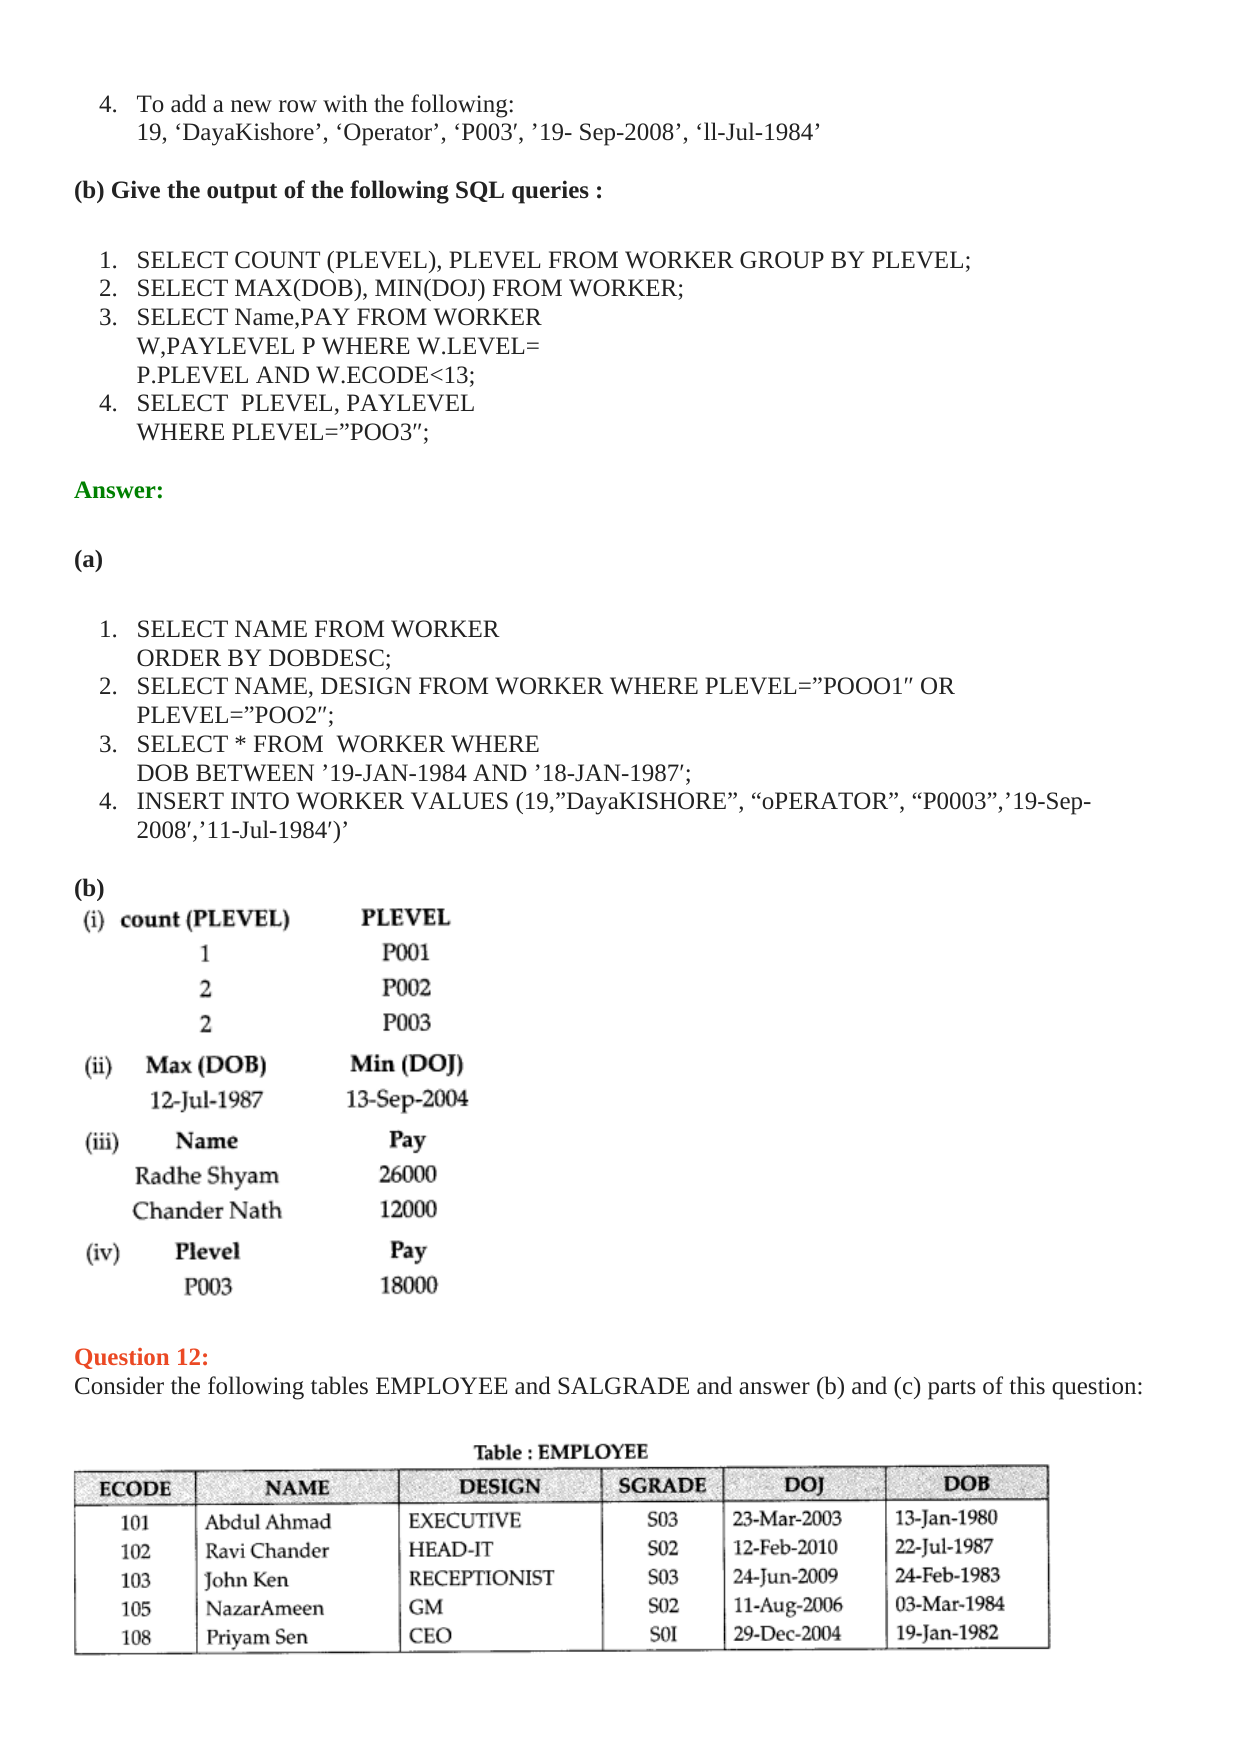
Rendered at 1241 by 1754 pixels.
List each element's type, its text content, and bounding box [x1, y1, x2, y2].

text (b) Give the output of the following SQL queries : [74, 175, 1152, 204]
text Answer: [74, 475, 1152, 504]
text Question 12: Consider the following tables EMPLOYEE and SALGRADE and answer (b) and (c) parts of this question: [74, 1342, 1152, 1400]
picture [73, 901, 481, 1302]
list SELECT COUNT (PLEVEL), PLEVEL FROM WORKER GROUP BY PLEVEL; [99, 245, 1152, 273]
list SELECT PLEVEL, PAYLEVEL WHERE PLEVEL=”POO3″; [99, 388, 1152, 446]
list To add a new row with the following: 19, ‘DayaKishore’, ‘Operator’, ‘P003′, ’19- Sep-2008’, ‘ll-Jul-1984’ [99, 89, 1152, 146]
picture [73, 1440, 1059, 1660]
list INSERT INTO WORKER VALUES (19,”DayaKISHORE”, “oPERATOR”, “P0003”,’19-Sep-2008′,’11-Jul-1984′)’ [99, 786, 1152, 844]
list SELECT Name,PAY FROM WORKER W,PAYLEVEL P WHERE W.LEVEL= P.PLEVEL AND W.ECODE<13; [99, 302, 1152, 388]
list SELECT NAME, DESIGN FROM WORKER WHERE PLEVEL=”POOO1″ OR PLEVEL=”POO2″; [99, 671, 1152, 729]
list SELECT * FROM WORKER WHERE DOB BETWEEN ’19-JAN-1984 AND ’18-JAN-1987′; [99, 729, 1152, 786]
list SELECT MAX(DOB), MIN(DOJ) FROM WORKER; [99, 273, 1152, 302]
text (a) [74, 544, 1152, 573]
list SELECT NAME FROM WORKER ORDER BY DOBDESC; [99, 614, 1152, 671]
